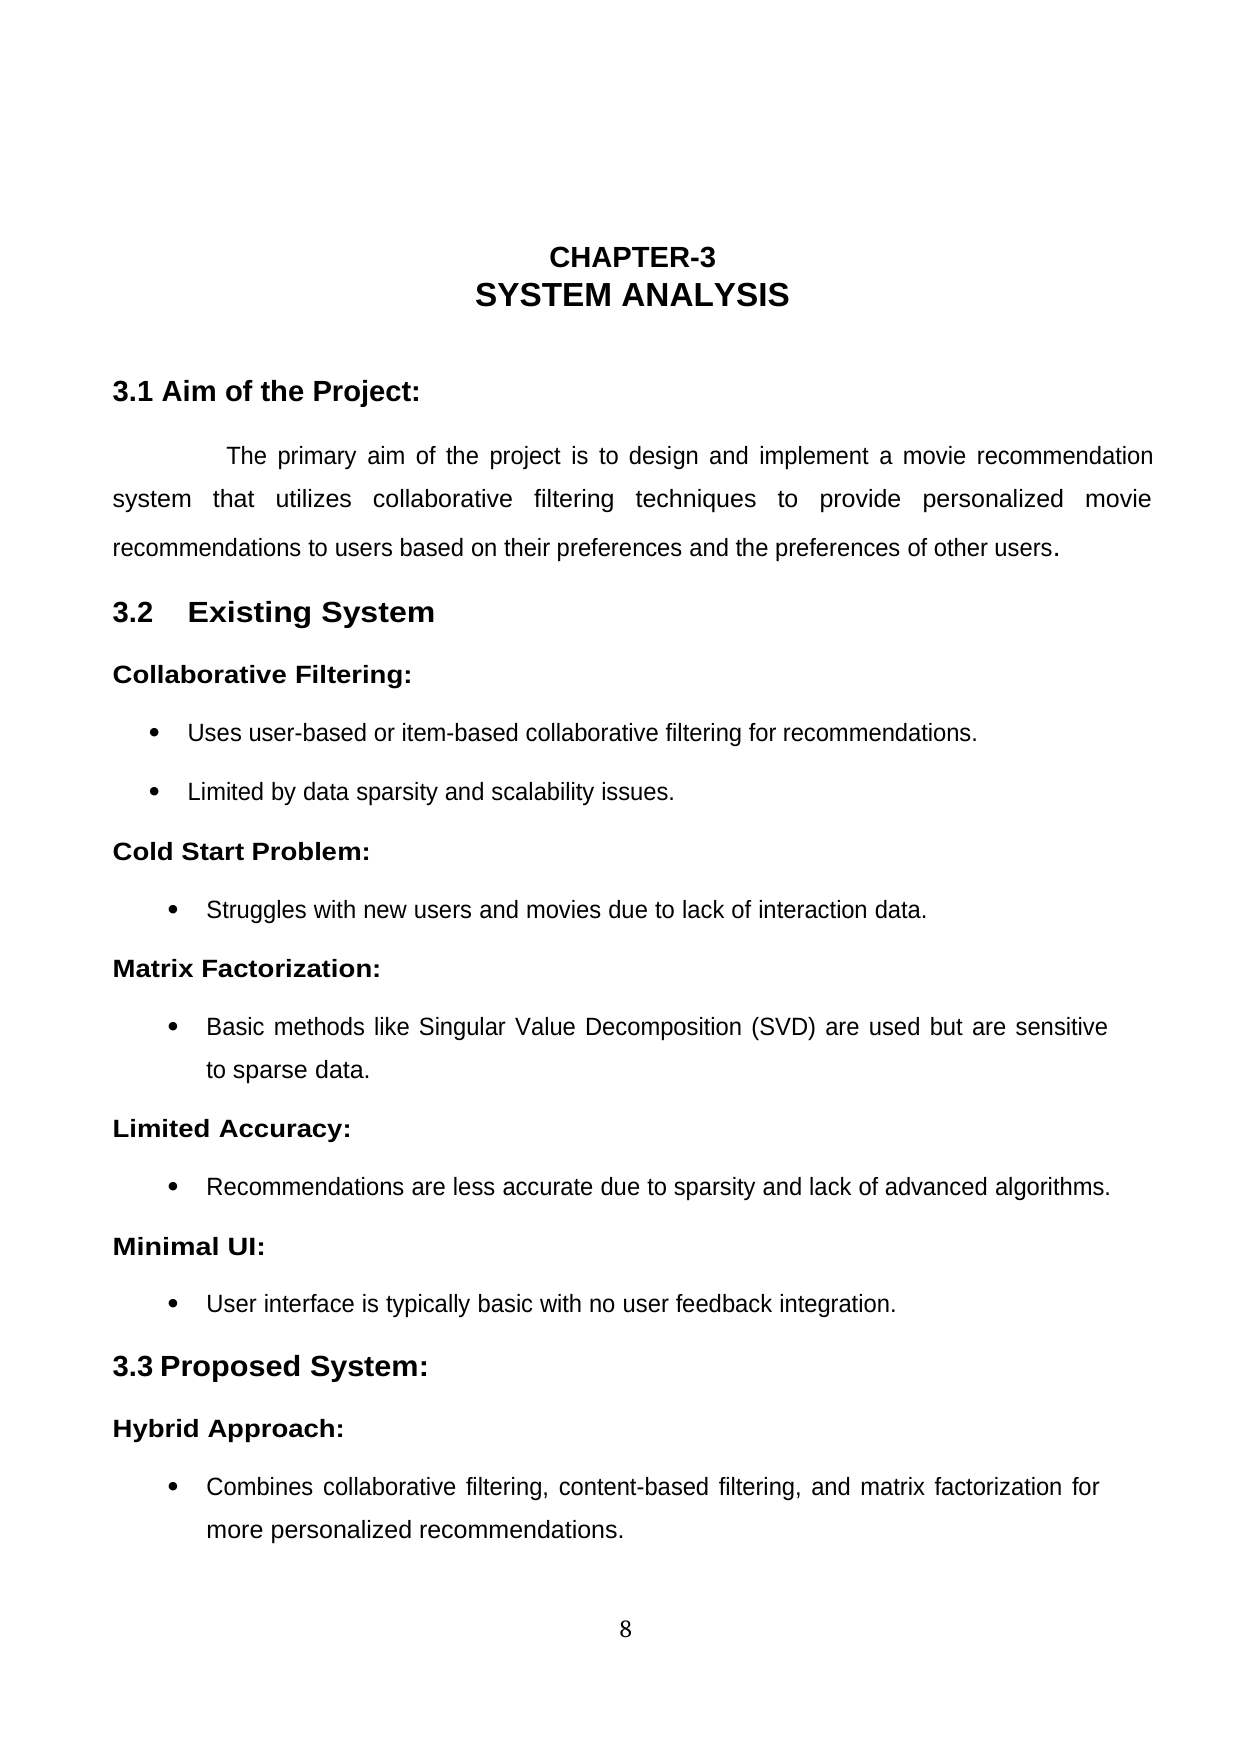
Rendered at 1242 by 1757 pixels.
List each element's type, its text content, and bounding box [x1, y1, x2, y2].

subtitle Hybrid Approach: [112, 1414, 1200, 1442]
text The primary aim of the project is to design and implement a movie recommendation system that utilizes collaborative filtering techniques to provide personalized movie recommendations to users based on their preferences and the preferences of other users. [112, 441, 1154, 563]
list User interface is typically basic with no user feedback integration. [169, 1289, 1200, 1318]
subtitle Limited Accuracy: [112, 1114, 1200, 1143]
subtitle Aim of the Project: [112, 374, 1200, 408]
subtitle Proposed System: [112, 1349, 1200, 1382]
list Combines collaborative filtering, content-based filtering, and matrix factorization for more personalized recommendations. [169, 1472, 1100, 1544]
subtitle Collaborative Filtering: [112, 660, 1200, 688]
list Struggles with new users and movies due to lack of interaction data. [169, 895, 1200, 923]
subtitle Existing System [112, 595, 1200, 629]
subtitle Minimal UI: [112, 1231, 1200, 1260]
list Recommendations are less accurate due to sparsity and lack of advanced algorithms. [169, 1172, 1200, 1201]
text CHAPTER-3 [439, 239, 826, 274]
list Limited by data sparsity and scalability issues. [150, 777, 1200, 806]
subtitle Matrix Factorization: [112, 954, 1200, 983]
list Uses user-based or item-based collaborative filtering for recommendations. [150, 718, 1200, 747]
list Basic methods like Singular Value Decomposition (SVD) are used but are sensitive to sparse data. [169, 1012, 1108, 1084]
text SYSTEM ANALYSIS [439, 274, 826, 315]
subtitle Cold Start Problem: [112, 836, 1200, 865]
